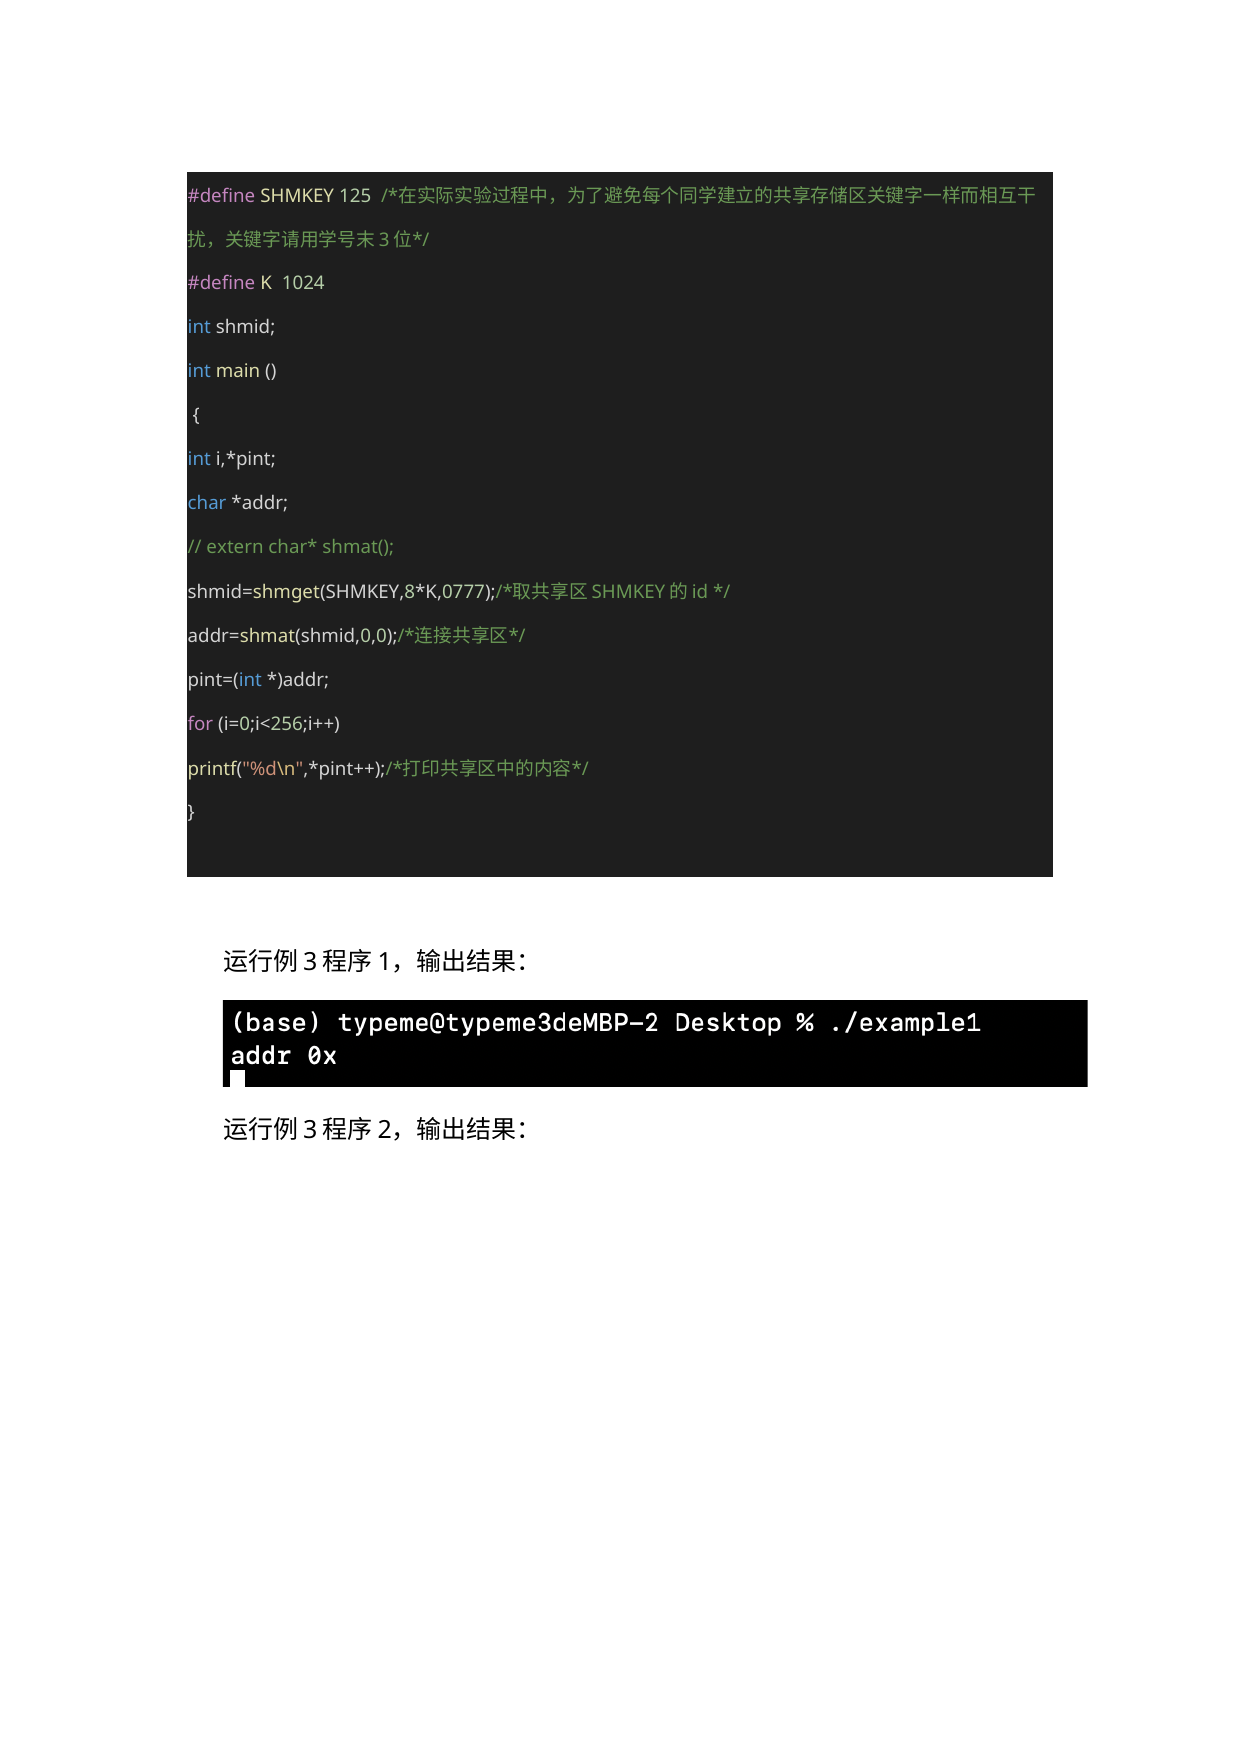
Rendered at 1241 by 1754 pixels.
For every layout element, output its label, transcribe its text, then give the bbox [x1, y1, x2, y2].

picture [222, 1000, 1088, 1087]
text int shmid; [187, 304, 1053, 348]
text } [187, 789, 1053, 833]
text for (i=0;i<256;i++) [187, 701, 1053, 745]
text pint=(int *)addr; [187, 657, 1053, 701]
text 运行例3程序2，输出结果： [187, 1105, 1053, 1149]
text int i,*pint; [187, 436, 1053, 480]
text #define SHMKEY 125 /*在实际实验过程中，为了避免每个同学建立的共享存储区关键字一样而相互干扰，关键字请用学号末3位*/ [187, 172, 1053, 260]
text printf("%d\n",*pint++);/*打印共享区中的内容*/ [187, 745, 1053, 789]
text // extern char* shmat(); [187, 524, 1053, 568]
text char *addr; [187, 480, 1053, 524]
text { [187, 392, 1053, 436]
text addr=shmat(shmid,0,0);/*连接共享区*/ [187, 613, 1053, 657]
text #define K 1024 [187, 260, 1053, 304]
text 运行例3程序1，输出结果： [187, 938, 1053, 982]
text int main () [187, 348, 1053, 392]
text shmid=shmget(SHMKEY,8*K,0777);/*取共享区SHMKEY的id */ [187, 568, 1053, 613]
